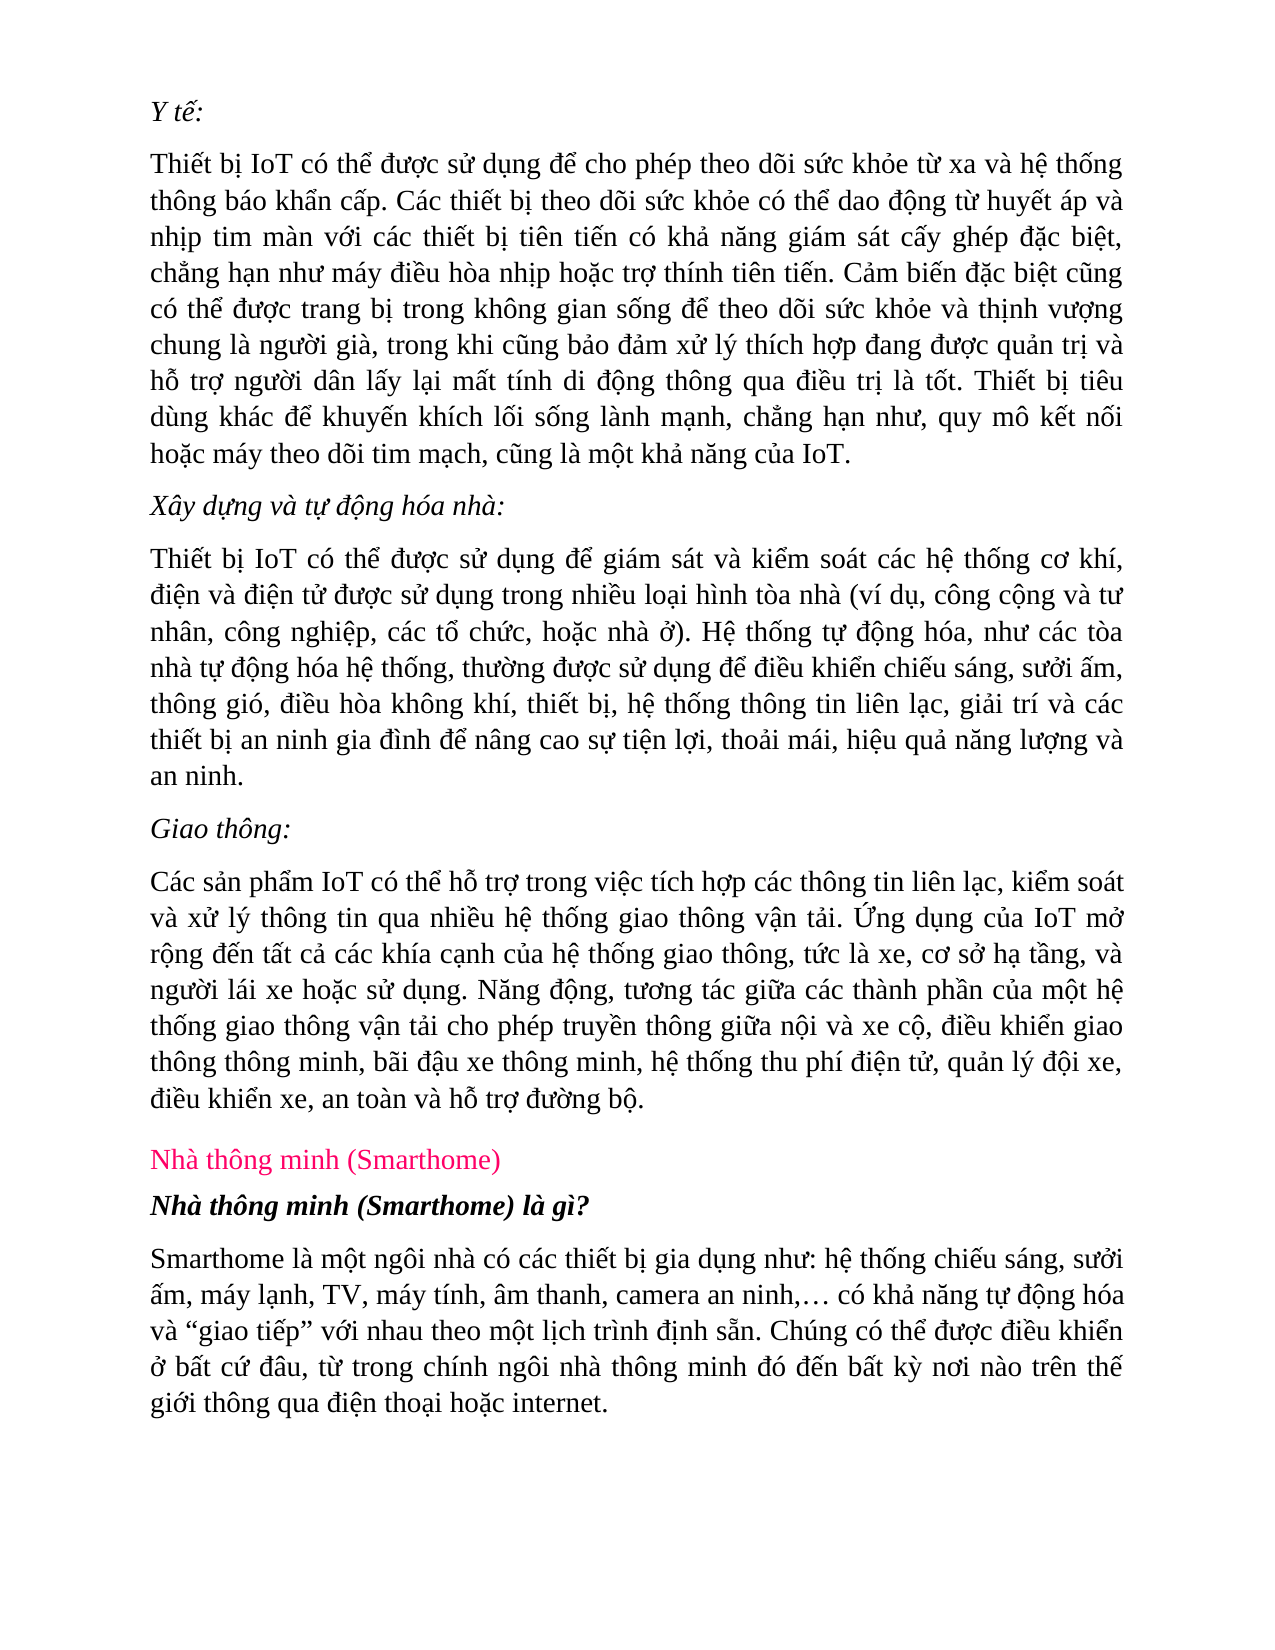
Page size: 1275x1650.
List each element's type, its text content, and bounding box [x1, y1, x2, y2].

text Nhà thông minh (Smarthome) là gì? [150, 1188, 1125, 1221]
text Y tế: [150, 94, 1125, 127]
text Xây dựng và tự động hóa nhà: [150, 488, 1125, 522]
text Các sản phẩm IoT có thể hỗ trợ trong việc tích hợp các thông tin liên lạc, kiểm soát và xử lý thông tin qua nhiều hệ thống giao thông vận tải. Ứng dụng của IoT mở rộng đến tất cả các khía cạnh của hệ thống giao thông, tức là xe, cơ sở hạ tầng, và người lái xe hoặc sử dụng. Năng động, tương tác giữa các thành phần của một hệ thống giao thông vận tải cho phép truyền thông giữa nội và xe cộ, điều khiển giao thông thông minh, bãi đậu xe thông minh, hệ thống thu phí điện tử, quản lý đội xe, điều khiển xe, an toàn và hỗ trợ đường bộ. [150, 864, 1125, 1114]
subtitle Nhà thông minh (Smarthome) [150, 1142, 1125, 1175]
text Thiết bị IoT có thể được sử dụng để giám sát và kiểm soát các hệ thống cơ khí, điện và điện tử được sử dụng trong nhiều loại hình tòa nhà (ví dụ, công cộng và tư nhân, công nghiệp, các tổ chức, hoặc nhà ở). Hệ thống tự động hóa, như các tòa nhà tự động hóa hệ thống, thường được sử dụng để điều khiển chiếu sáng, sưởi ấm, thông gió, điều hòa không khí, thiết bị, hệ thống thông tin liên lạc, giải trí và các thiết bị an ninh gia đình để nâng cao sự tiện lợi, thoải mái, hiệu quả năng lượng và an ninh. [150, 541, 1125, 792]
text Smarthome là một ngôi nhà có các thiết bị gia dụng như: hệ thống chiếu sáng, sưởi ấm, máy lạnh, TV, máy tính, âm thanh, camera an ninh,… có khả năng tự động hóa và “giao tiếp” với nhau theo một lịch trình định sẵn. Chúng có thể được điều khiển ở bất cứ đâu, từ trong chính ngôi nhà thông minh đó đến bất kỳ nơi nào trên thế giới thông qua điện thoại hoặc internet. [150, 1241, 1125, 1419]
text Giao thông: [150, 811, 1125, 844]
text Thiết bị IoT có thể được sử dụng để cho phép theo dõi sức khỏe từ xa và hệ thống thông báo khẩn cấp. Các thiết bị theo dõi sức khỏe có thể dao động từ huyết áp và nhịp tim màn với các thiết bị tiên tiến có khả năng giám sát cấy ghép đặc biệt, chẳng hạn như máy điều hòa nhịp hoặc trợ thính tiên tiến. Cảm biến đặc biệt cũng có thể được trang bị trong không gian sống để theo dõi sức khỏe và thịnh vượng chung là người già, trong khi cũng bảo đảm xử lý thích hợp đang được quản trị và hỗ trợ người dân lấy lại mất tính di động thông qua điều trị là tốt. Thiết bị tiêu dùng khác để khuyến khích lối sống lành mạnh, chẳng hạn như, quy mô kết nối hoặc máy theo dõi tim mạch, cũng là một khả năng của IoT. [150, 147, 1125, 469]
